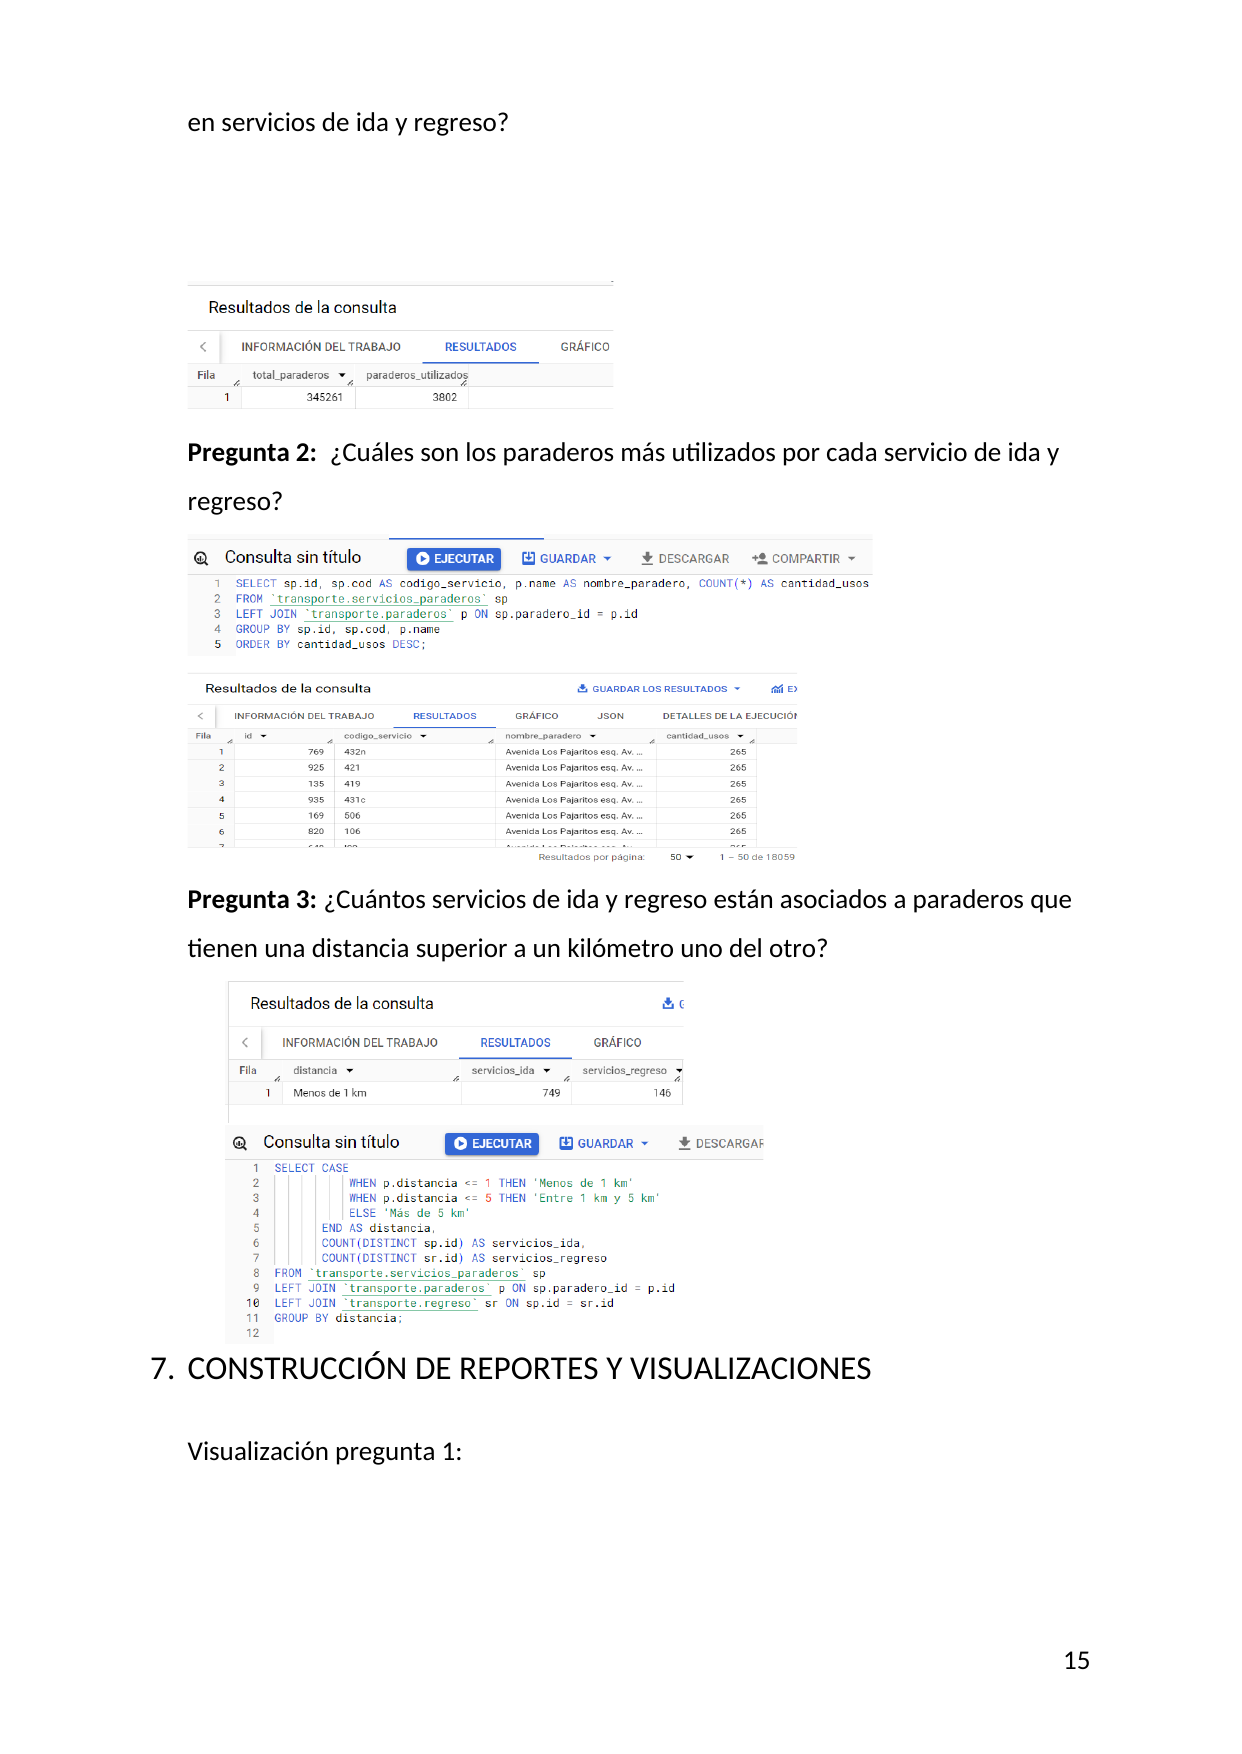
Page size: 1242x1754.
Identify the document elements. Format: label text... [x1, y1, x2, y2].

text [187, 1391, 1090, 1467]
picture [225, 981, 684, 1123]
picture [187, 534, 873, 656]
picture [187, 281, 614, 419]
picture [225, 1125, 764, 1344]
subtitle CONSTRUCCIÓN DE REPORTES Y VISUALIZACIONES [150, 1347, 1090, 1387]
picture [187, 672, 798, 866]
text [187, 105, 1090, 964]
